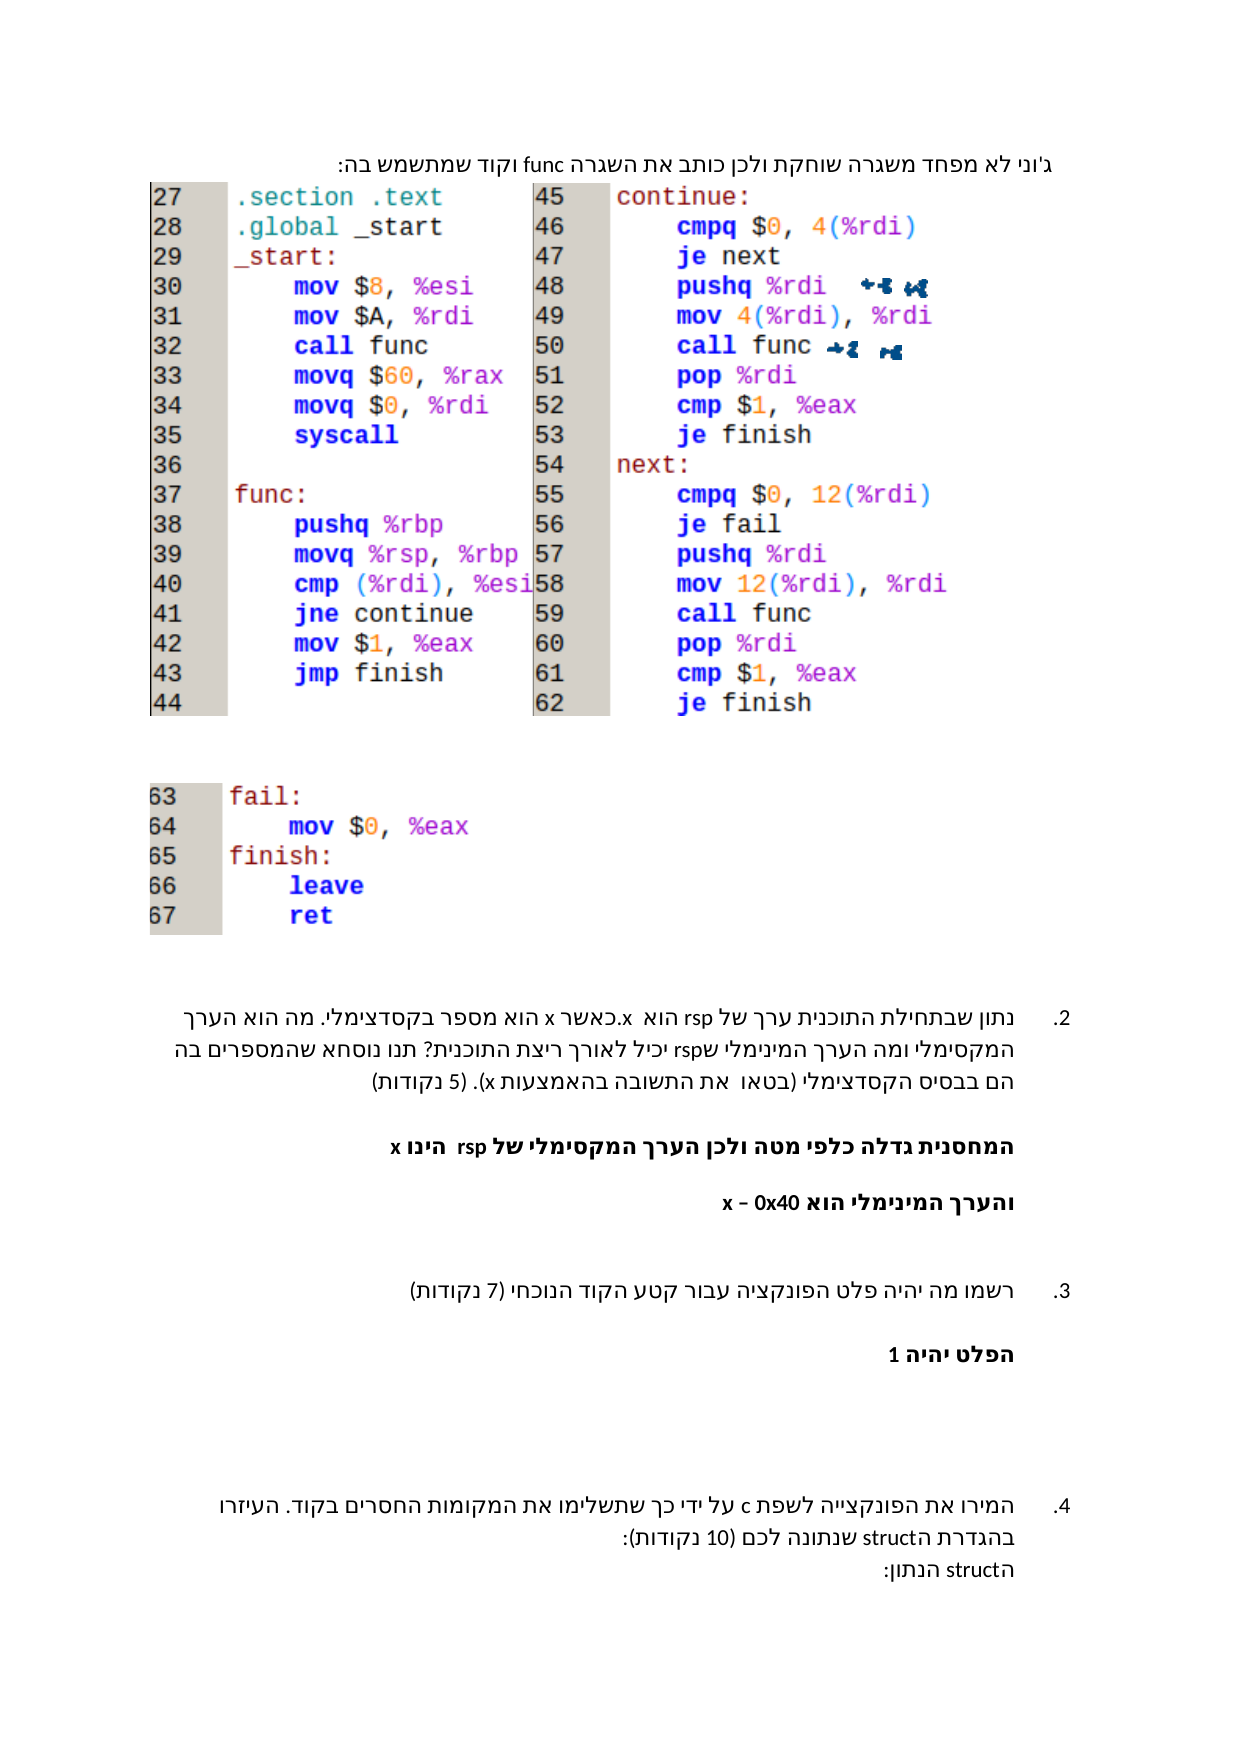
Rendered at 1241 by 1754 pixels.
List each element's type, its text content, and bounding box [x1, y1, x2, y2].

picture [150, 182, 951, 716]
list נתון שבתחילת התוכנית ערך של rsp הוא x.כאשר x הוא מספר בקסדצימלי. מה הוא הערך המקסימלי ומה הערך המינימלי שrsp יכיל לאורך ריצת התוכנית? תנו נוסחא שהמספרים בה הם בבסיס הקסדצימלי (בטאו את התשובה בהאמצעות x). (5 נקודות) [150, 1003, 1053, 1096]
picture [149, 783, 469, 935]
list רשמו מה יהיה פלט הפונקציה עבור קטע הקוד הנוכחי (7 נקודות) [150, 1276, 1053, 1304]
text המחסנית גדלה כלפי מטה ולכן הערך המקסימלי של rsp הינו x [150, 1132, 1015, 1160]
text והערך המינימלי הוא x – 0x40 [150, 1188, 1015, 1216]
text ג'וני לא מפחד משגרה שוחקת ולכן כותב את השגרה func וקוד שמתשמש בה: [150, 150, 1053, 178]
text הstruct הנתון: [150, 1556, 1015, 1583]
text הפלט יהיה 1 [150, 1341, 1015, 1368]
list המירו את הפונקצייה לשפת c על ידי כך שתשלימו את המקומות החסרים בקוד. העיזרו בהגדרת הstruct שנתונה לכם (10 נקודות): [150, 1491, 1053, 1551]
